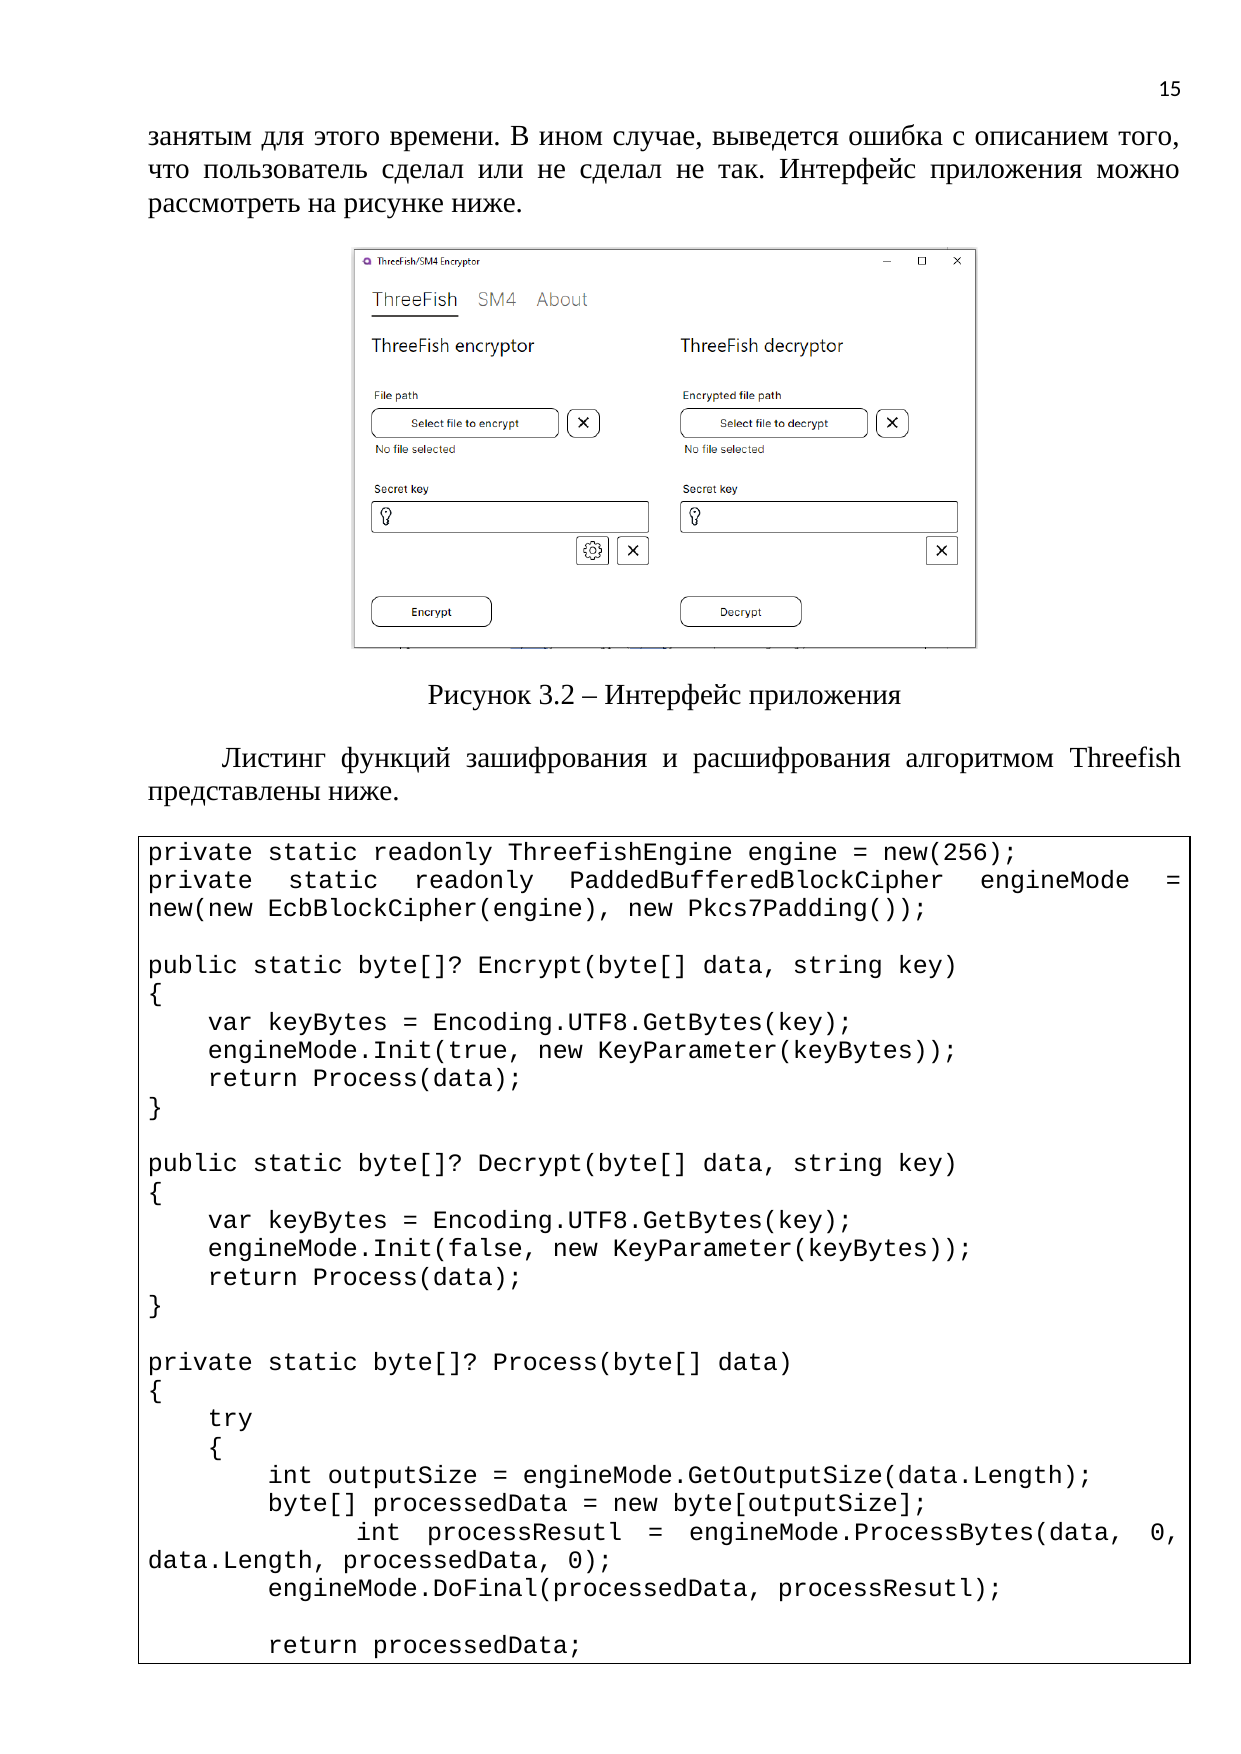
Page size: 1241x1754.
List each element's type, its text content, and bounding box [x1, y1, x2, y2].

text } [148, 1293, 1181, 1321]
text public static byte[]? Encrypt(byte[] data, string key) [148, 953, 1181, 981]
text engineMode.Init(true, new KeyParameter(keyBytes)); [148, 1038, 1181, 1066]
text private static readonly PaddedBufferedBlockCipher engineMode = new(new EcbBlockCipher(engine), new Pkcs7Padding()); [148, 868, 1181, 924]
text private static byte[]? Process(byte[] data) [148, 1349, 1181, 1378]
text { [148, 981, 1181, 1009]
text Листинг функций зашифрования и расшифрования алгоритмом Threefish представлены ниже. [148, 740, 1181, 807]
text Рисунок 3.2 – Интерфейс приложения [148, 677, 1181, 711]
text { [148, 1378, 1181, 1406]
text { [148, 1434, 1181, 1463]
text var keyBytes = Encoding.UTF8.GetBytes(key); [148, 1009, 1181, 1038]
text var keyBytes = Encoding.UTF8.GetBytes(key); [148, 1208, 1181, 1236]
text engineMode.Init(false, new KeyParameter(keyBytes)); [148, 1236, 1181, 1264]
text { [148, 1179, 1181, 1208]
text public static byte[]? Decrypt(byte[] data, string key) [148, 1151, 1181, 1179]
text } [148, 1094, 1181, 1123]
text return Process(data); [148, 1264, 1181, 1293]
text int outputSize = engineMode.GetOutputSize(data.Length); [148, 1463, 1181, 1491]
text private static readonly ThreefishEngine engine = new(256); [139, 837, 1189, 868]
text return Process(data); [148, 1066, 1181, 1094]
picture [351, 247, 978, 649]
text return processedData; [139, 1629, 1189, 1663]
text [148, 118, 1181, 219]
text engineMode.DoFinal(processedData, processResutl); [148, 1576, 1181, 1604]
text byte[] processedData = new byte[outputSize]; [148, 1491, 1181, 1519]
text try [148, 1406, 1181, 1434]
text int processResutl = engineMode.ProcessBytes(data, 0, data.Length, processedData, 0); [148, 1519, 1181, 1576]
